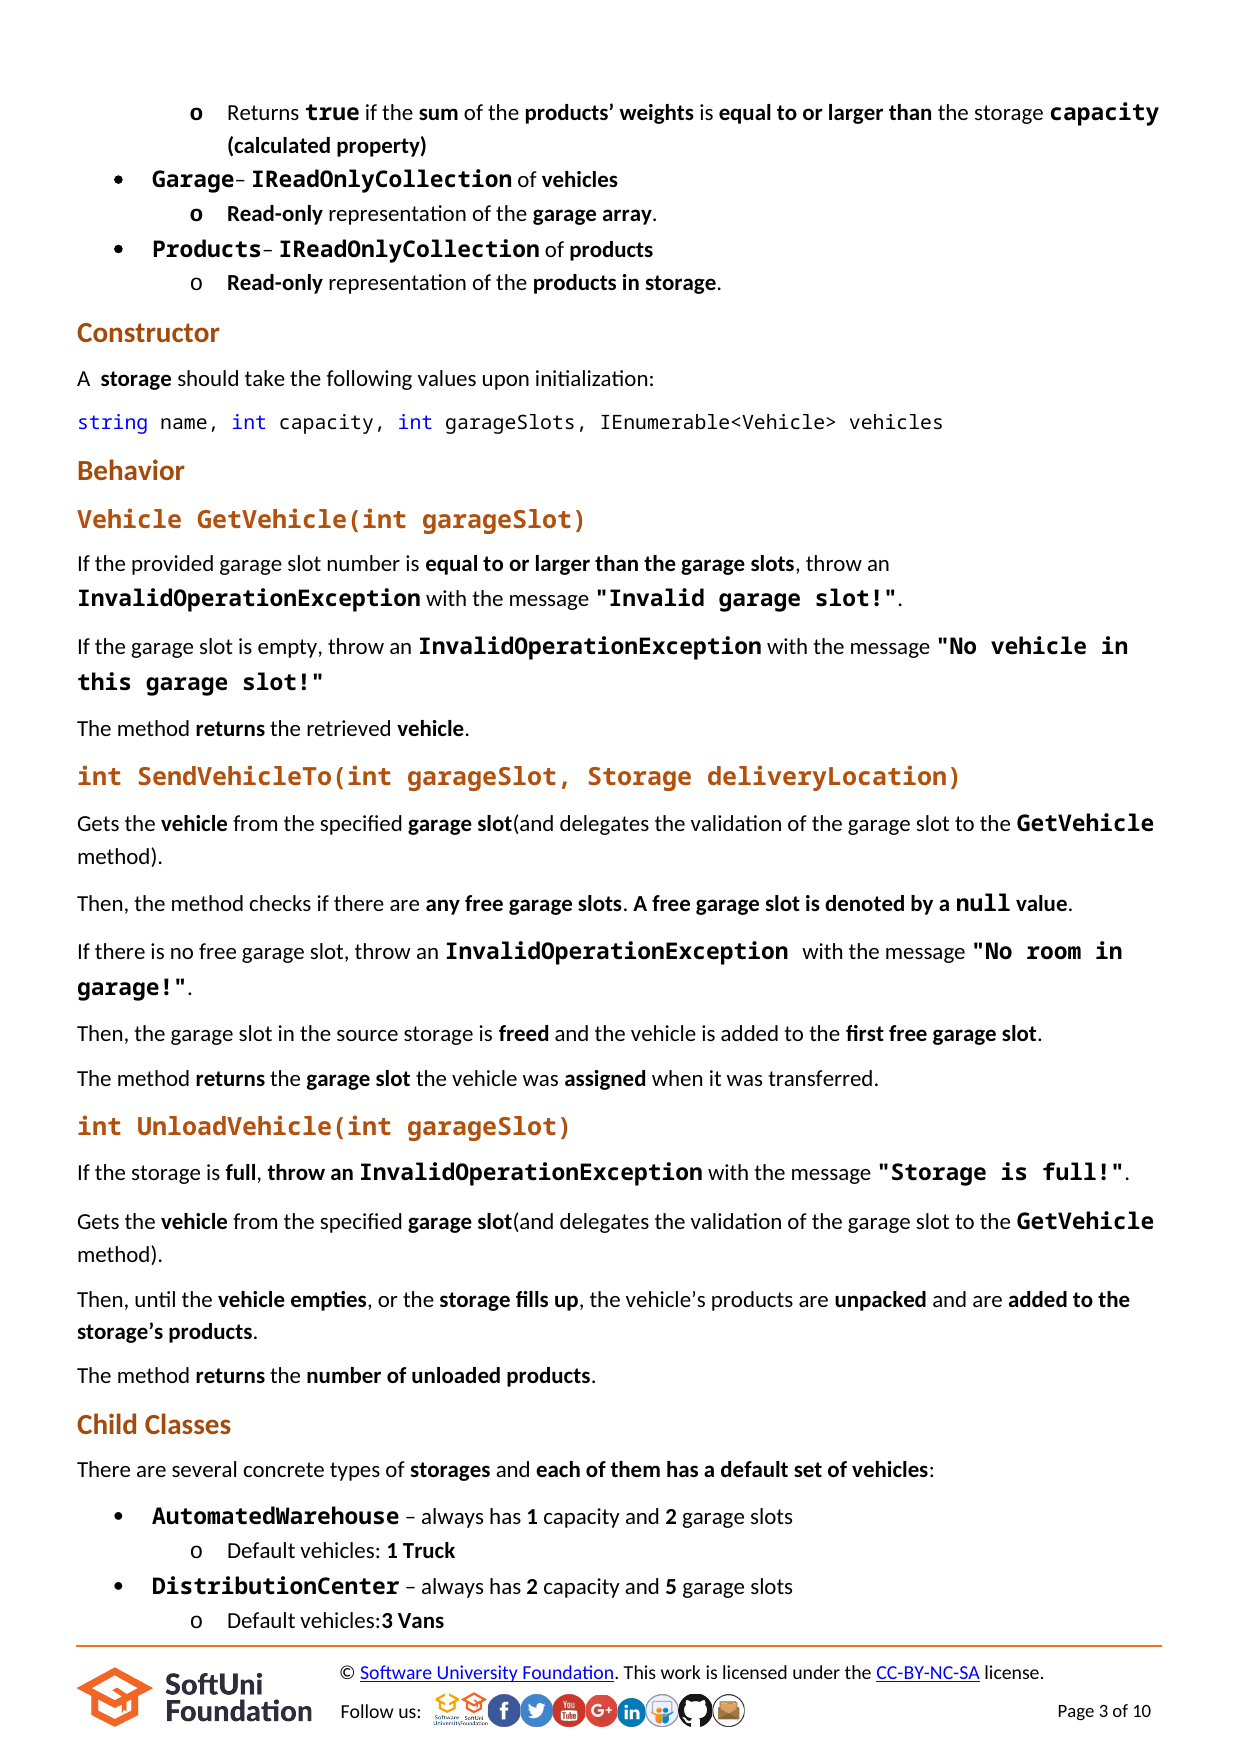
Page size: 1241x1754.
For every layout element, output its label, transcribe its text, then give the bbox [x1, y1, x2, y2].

subtitle int UnloadVehicle(int garageSlot) [77, 1109, 1163, 1143]
text The method returns the number of unloaded products. [77, 1362, 1163, 1390]
picture [433, 1692, 625, 1727]
list Read-only representation of the garage array. [189, 199, 1163, 228]
list AutomatedWarehouse – always has 1 capacity and 2 garage slots [114, 1500, 1163, 1532]
list Default vehicles: 1 Truck [189, 1536, 1163, 1565]
list Returns true if the sum of the products’ weights is equal to or larger than the storage capacity (calculated property) [189, 95, 1163, 159]
picture [76, 1667, 312, 1727]
list Garage– IReadOnlyCollection of vehicles [114, 163, 1163, 194]
text A storage should take the following values upon initialization: [77, 364, 1163, 392]
text Then, the method checks if there are any free garage slots. A free garage slot is denoted by a null value. [77, 887, 1163, 918]
subtitle Constructor [77, 314, 1163, 350]
text If the storage is full, throw an InvalidOperationException with the message "Storage is full!". [77, 1156, 1163, 1187]
list Products– IReadOnlyCollection of products [114, 233, 1163, 264]
subtitle int SendVehicleTo(int garageSlot, Storage deliveryLocation) [77, 759, 1163, 793]
text The method returns the retrieved vehicle. [77, 714, 1163, 742]
text If there is no free garage slot, throw an InvalidOperationException with the message "No room in garage!". [77, 935, 1163, 1002]
text Gets the vehicle from the specified garage slot(and delegates the validation of the garage slot to the GetVehicle method). [77, 806, 1163, 870]
text string name, int capacity, int garageSlots, IEnumerable<Vehicle> vehicles [77, 408, 1163, 436]
text Then, the garage slot in the source storage is freed and the vehicle is added to the first free garage slot. [77, 1019, 1163, 1047]
list DistributionCenter – always has 2 capacity and 5 garage slots [114, 1570, 1163, 1601]
text There are several concrete types of storages and each of them has a default set of vehicles: [77, 1456, 1163, 1484]
subtitle Behavior [77, 452, 1163, 488]
subtitle Vehicle GetVehicle(int garageSlot) [77, 501, 1163, 535]
text The method returns the garage slot the vehicle was assigned when it was transferred. [77, 1064, 1163, 1092]
text Gets the vehicle from the specified garage slot(and delegates the validation of the garage slot to the GetVehicle method). [77, 1205, 1163, 1268]
picture [638, 1694, 745, 1727]
text Then, until the vehicle empties, or the storage fills up, the vehicle’s products are unpacked and are added to the storage’s products. [77, 1285, 1163, 1345]
list Read-only representation of the products in storage. [189, 268, 1163, 298]
text If the garage slot is empty, throw an InvalidOperationException with the message "No vehicle in this garage slot!" [77, 630, 1163, 697]
text If the provided garage slot number is equal to or larger than the garage slots, throw an InvalidOperationException with the message "Invalid garage slot!". [77, 549, 1163, 613]
list Default vehicles:3 Vans [189, 1606, 1163, 1635]
subtitle Child Classes [77, 1406, 1163, 1442]
